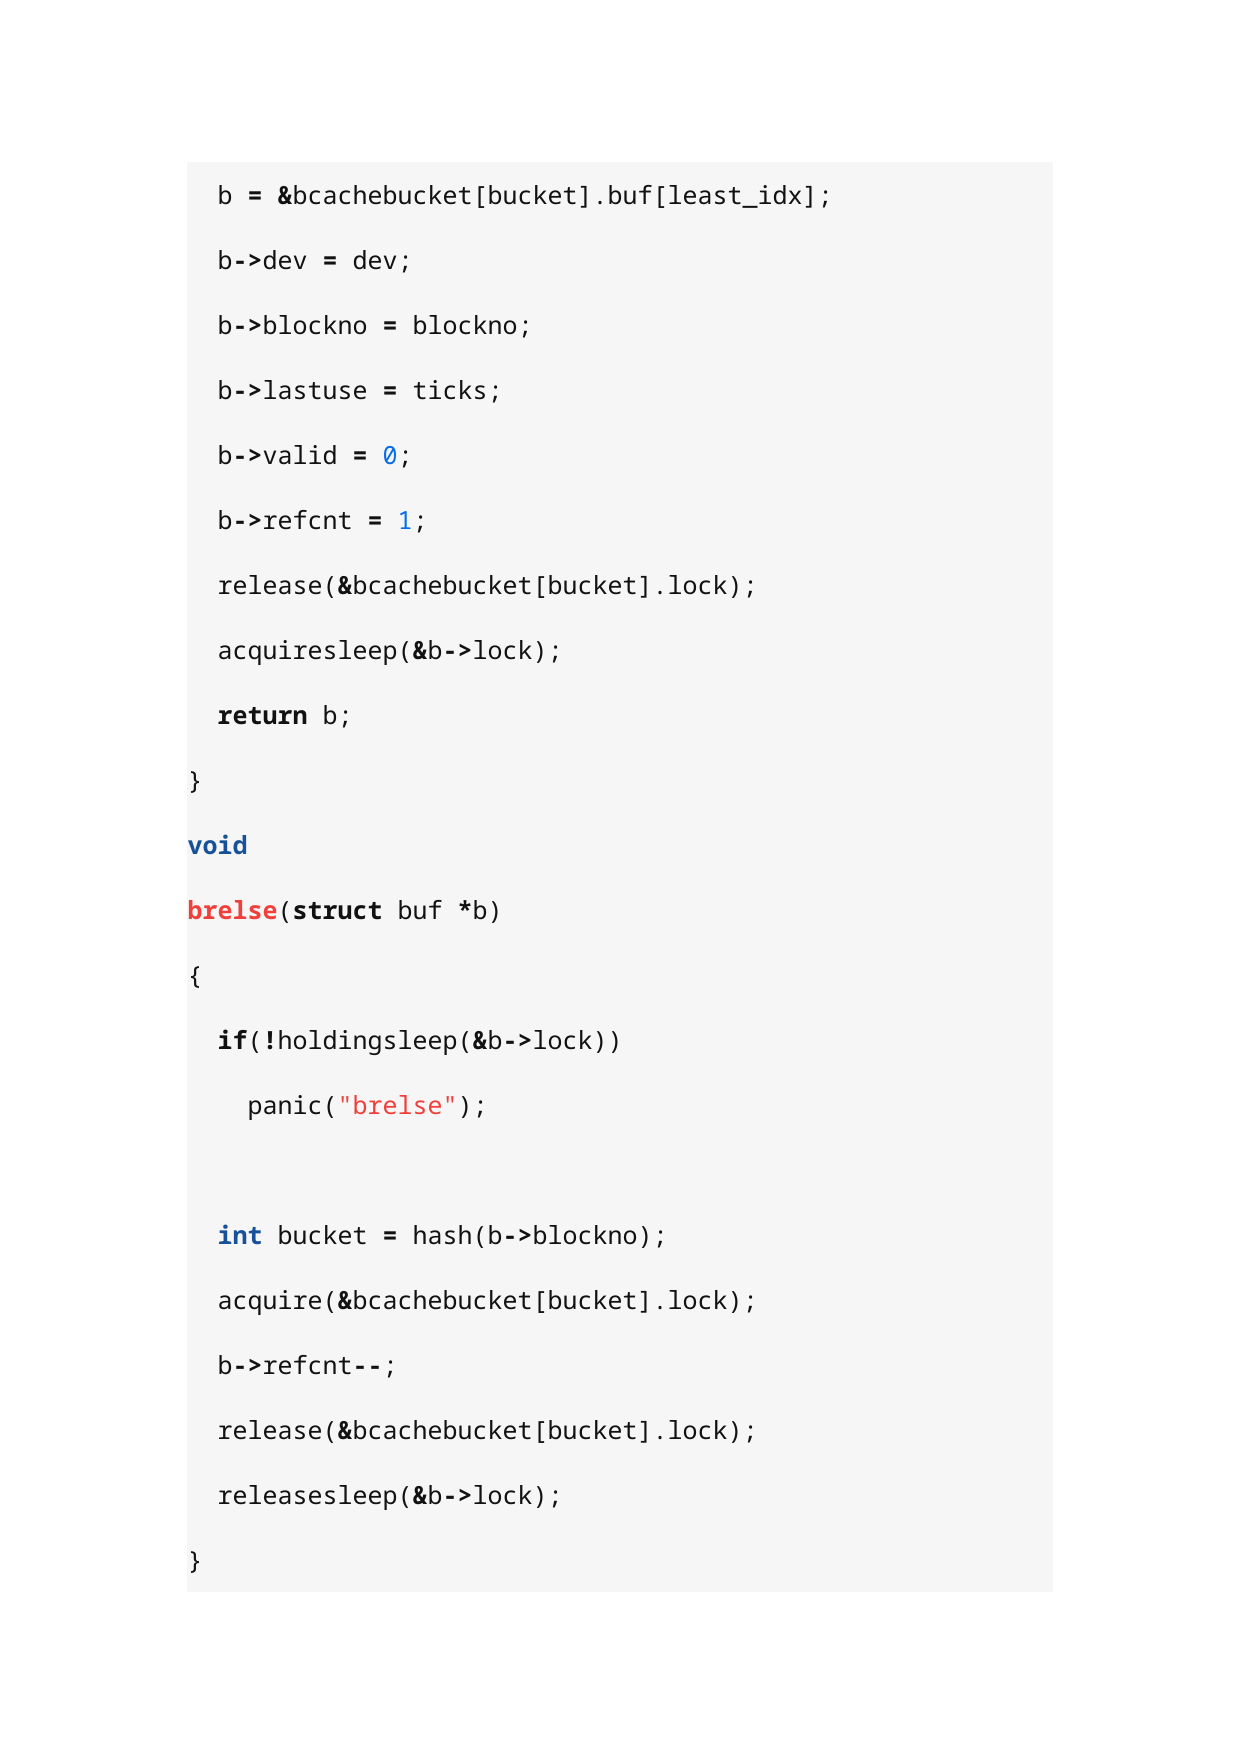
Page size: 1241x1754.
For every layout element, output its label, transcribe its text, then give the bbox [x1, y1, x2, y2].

text releasesleep(&b->lock); [187, 1462, 1053, 1527]
text void [187, 812, 1053, 877]
text brelse(struct buf *b) [187, 877, 1053, 942]
text acquiresleep(&b->lock); [187, 617, 1053, 682]
text } [187, 747, 1053, 812]
text b->blockno = blockno; [187, 292, 1053, 357]
text acquire(&bcachebucket[bucket].lock); [187, 1267, 1053, 1332]
text b->refcnt = 1; [187, 487, 1053, 552]
text release(&bcachebucket[bucket].lock); [187, 552, 1053, 617]
text return b; [187, 682, 1053, 747]
text release(&bcachebucket[bucket].lock); [187, 1397, 1053, 1462]
text if(!holdingsleep(&b->lock)) [187, 1007, 1053, 1072]
text } [187, 1527, 1053, 1592]
text b->refcnt--; [187, 1332, 1053, 1397]
text b->dev = dev; [187, 227, 1053, 292]
text b->lastuse = ticks; [187, 357, 1053, 422]
text int bucket = hash(b->blockno); [187, 1202, 1053, 1267]
text b->valid = 0; [187, 422, 1053, 487]
text b = &bcachebucket[bucket].buf[least_idx]; [187, 162, 1053, 227]
text panic("brelse"); [187, 1072, 1053, 1137]
text { [187, 942, 1053, 1007]
